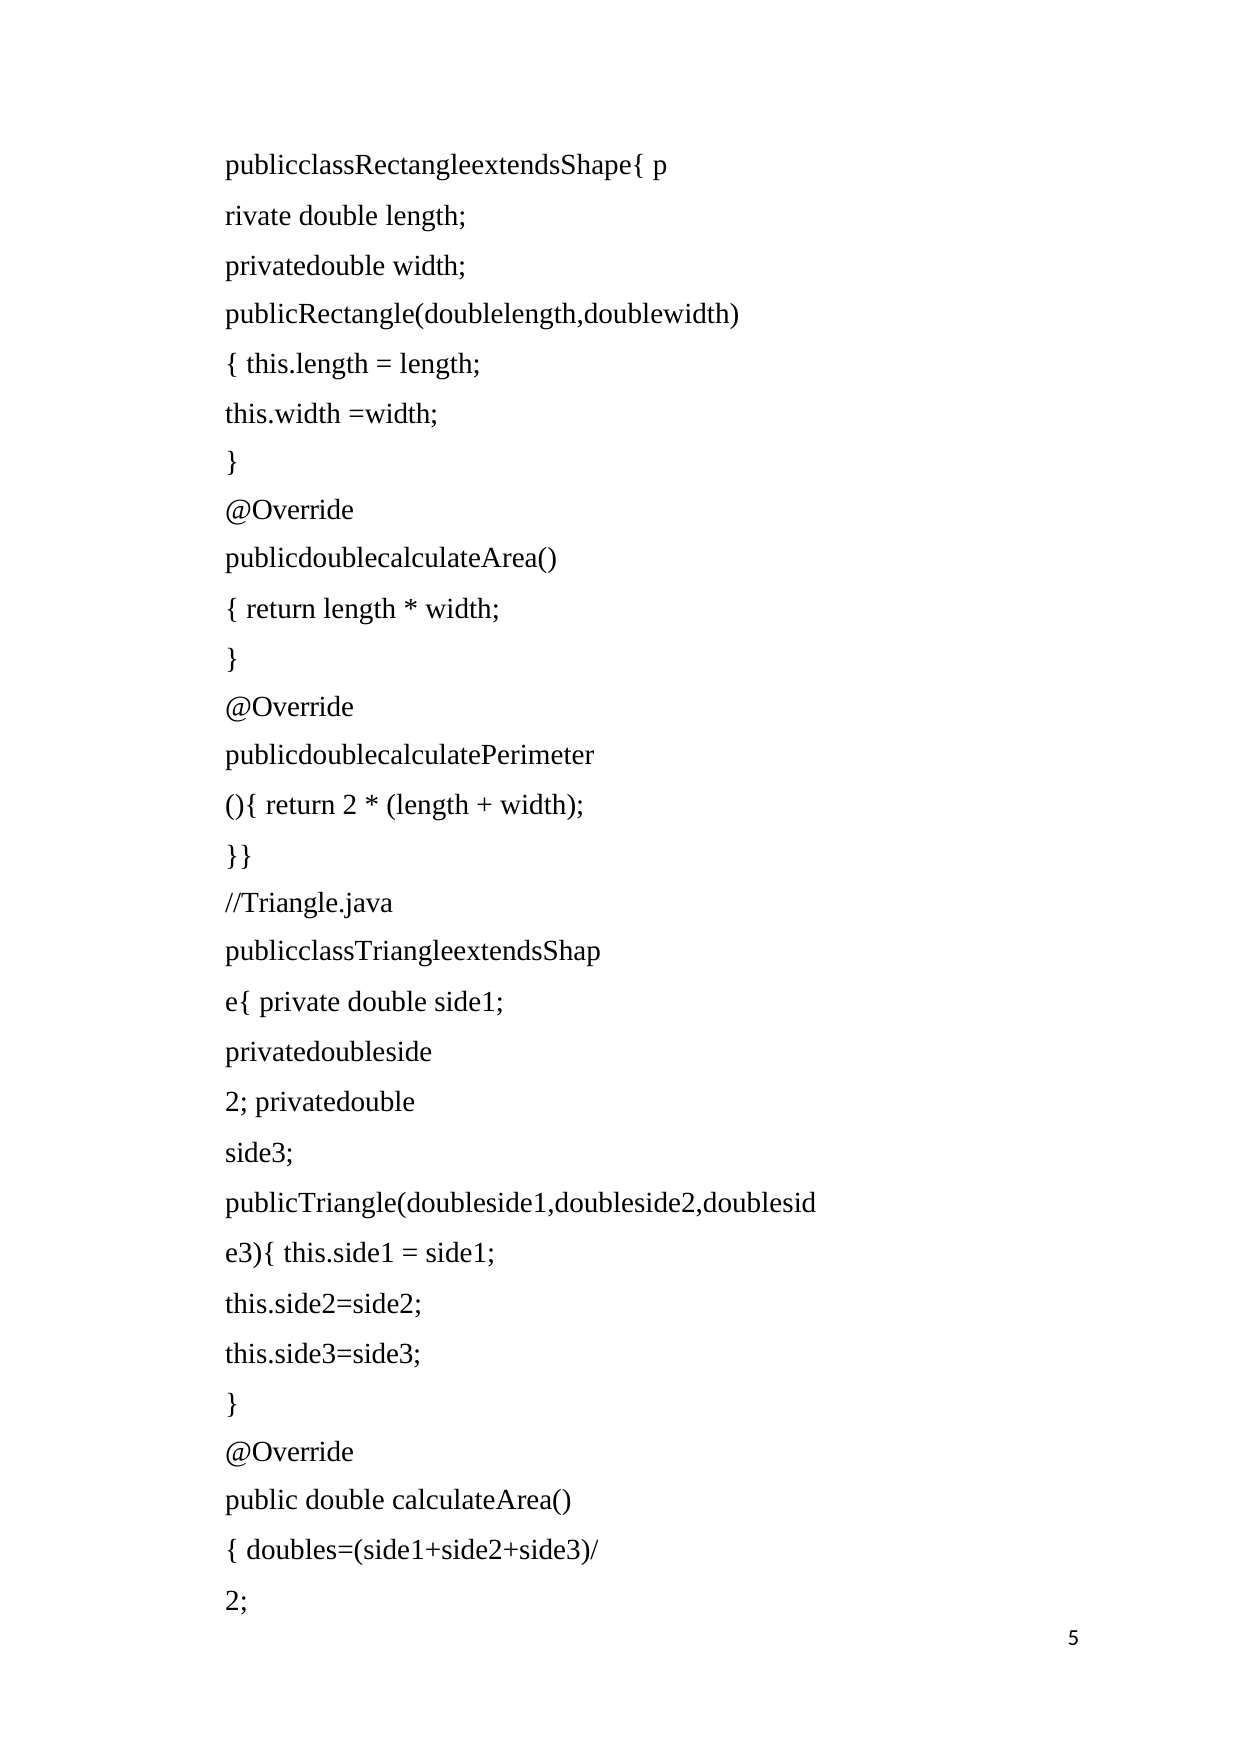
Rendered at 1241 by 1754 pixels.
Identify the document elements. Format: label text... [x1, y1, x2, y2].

text publicclassRectangleextendsShape{ private double length; [225, 147, 668, 231]
text @Override [225, 689, 1103, 722]
text @Override [225, 492, 1103, 526]
text privatedouble width; [225, 248, 1103, 282]
text //Triangle.java [225, 885, 1103, 919]
text public double calculateArea() { doubles=(side1+side2+side3)/2; [225, 1482, 603, 1616]
text privatedoubleside2; privatedouble side3; [225, 1034, 435, 1168]
text this.width =width; [225, 397, 1103, 430]
text } [225, 641, 1103, 675]
text } [225, 444, 1103, 478]
text publicRectangle(doublelength,doublewidth){ this.length = length; [225, 296, 752, 380]
text publicdoublecalculateArea(){ return length * width; [225, 540, 594, 624]
text publicclassTriangleextendsShape{ private double side1; [225, 933, 603, 1017]
text publicTriangle(doubleside1,doubleside2,doubleside3){ this.side1 = side1; [225, 1185, 819, 1269]
text publicdoublecalculatePerimeter(){ return 2 * (length + width); [225, 737, 603, 821]
text @Override [225, 1434, 1103, 1468]
text }} [225, 838, 1103, 871]
text this.side2=side2; this.side3=side3; [225, 1286, 435, 1369]
text } [225, 1386, 1103, 1420]
